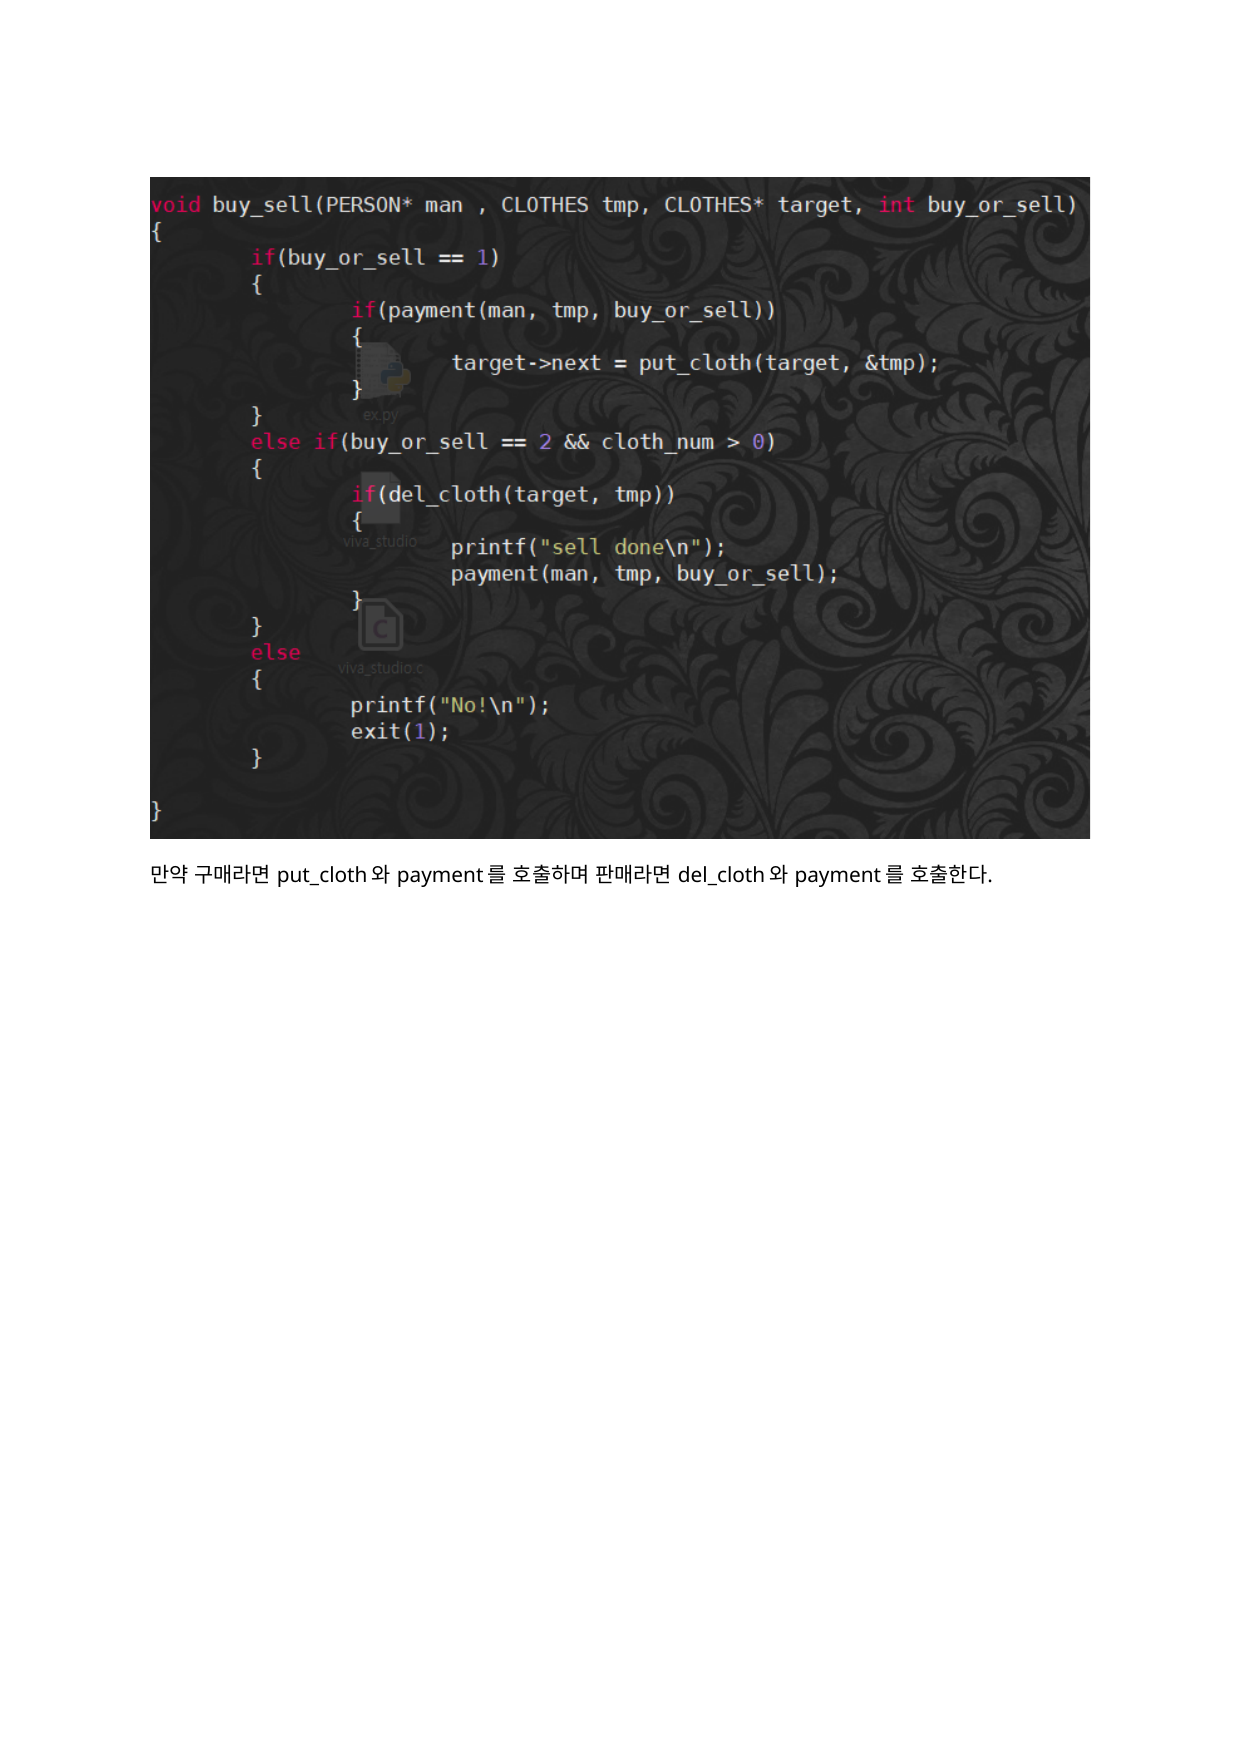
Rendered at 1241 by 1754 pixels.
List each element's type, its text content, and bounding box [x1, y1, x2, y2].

picture [150, 177, 1091, 839]
text 만약 구매라면 put_cloth와 payment를 호출하며 판매라면 del_cloth와 payment를 호출한다. [150, 858, 1090, 888]
